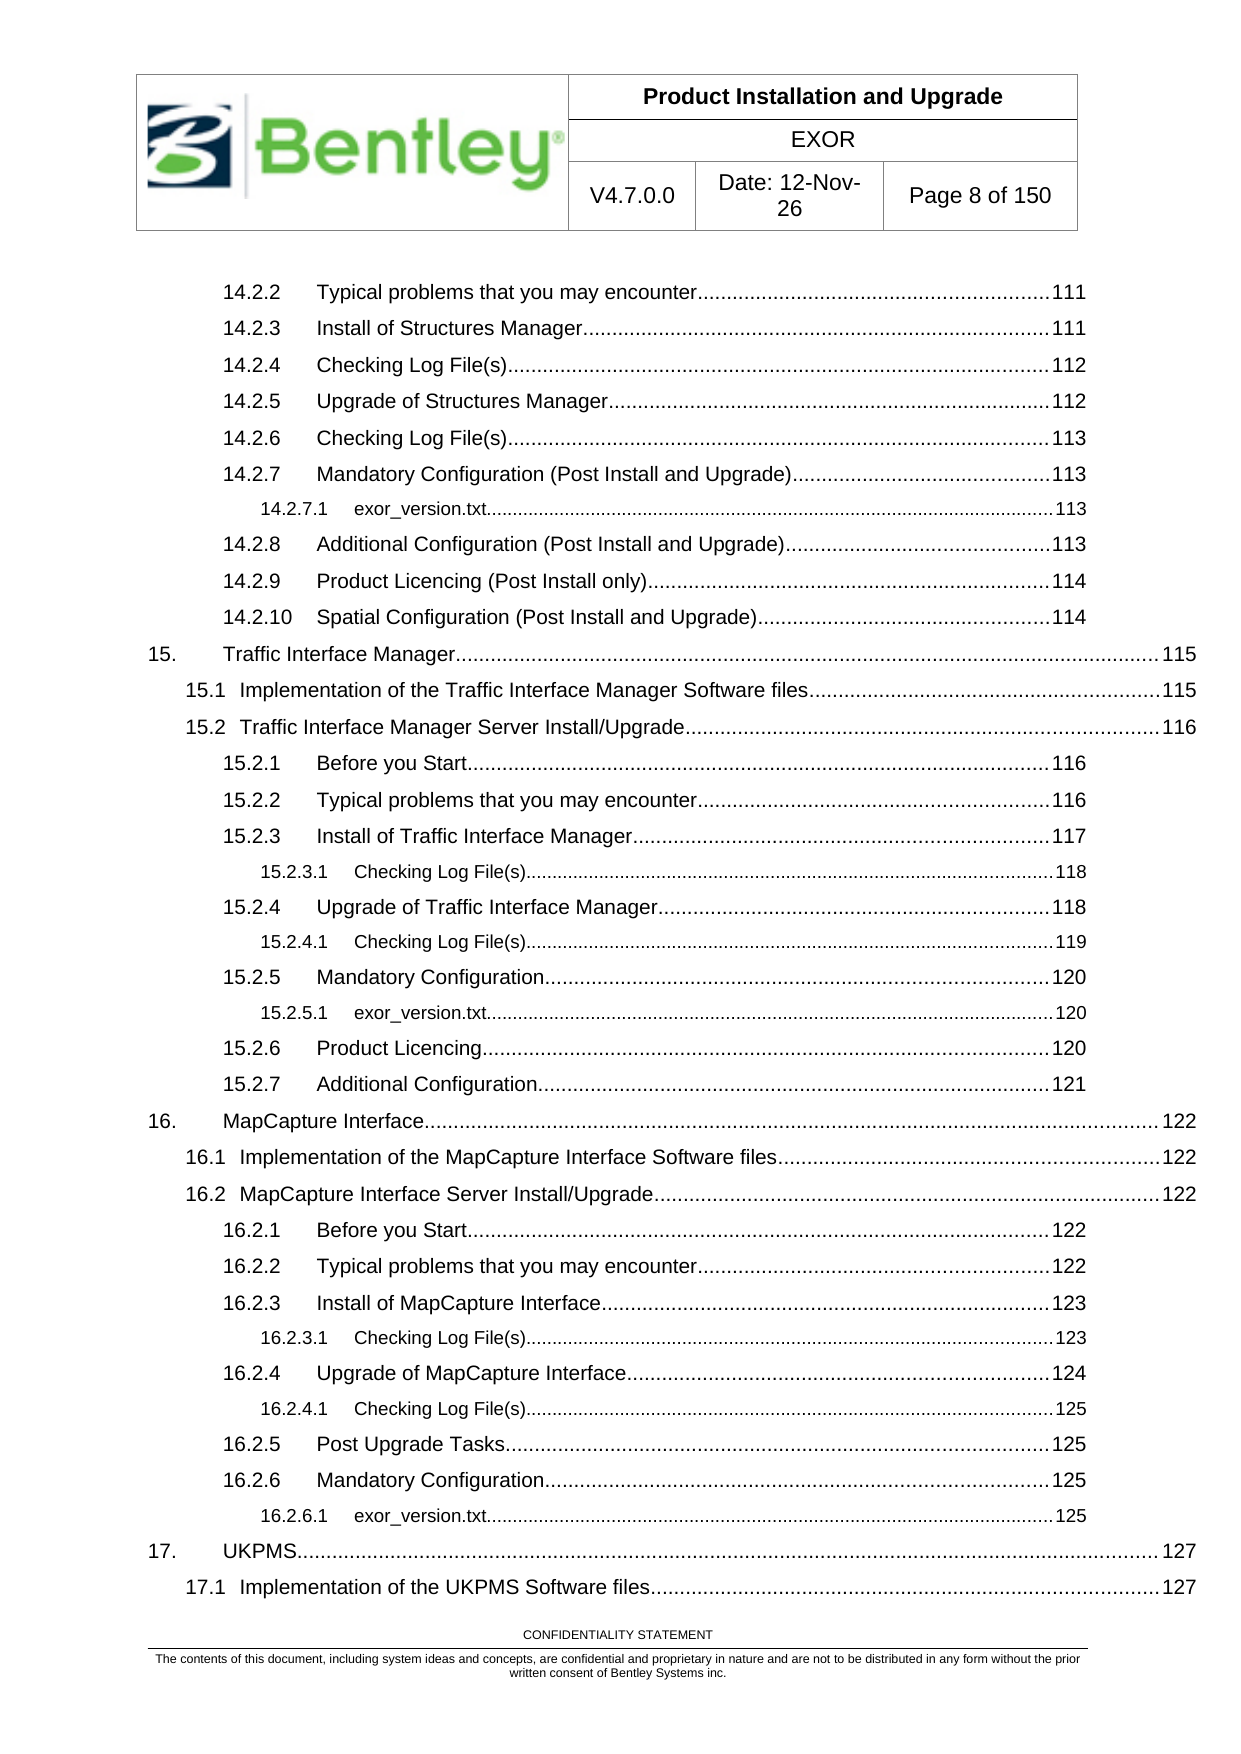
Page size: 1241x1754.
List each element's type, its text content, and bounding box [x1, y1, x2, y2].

text 15.2.3 Install of Traffic Interface Manager 117 [223, 824, 1088, 848]
text 14.2.8 Additional Configuration (Post Install and Upgrade) 113 [223, 532, 1088, 556]
text 16.2 MapCapture Interface Server Install/Upgrade 122 [185, 1181, 1088, 1205]
text 16.2.5 Post Upgrade Tasks 125 [223, 1432, 1088, 1456]
text 16. MapCapture Interface 122 [148, 1108, 1088, 1132]
text 15.2.5 Mandatory Configuration 120 [223, 965, 1088, 989]
text 16.2.6.1 exor_version.txt 125 [260, 1505, 1088, 1526]
text 15.2.4 Upgrade of Traffic Interface Manager 118 [223, 894, 1088, 918]
text 15.2.4.1 Checking Log File(s) 119 [260, 931, 1088, 952]
text 14.2.4 Checking Log File(s) 112 [223, 352, 1088, 376]
text 15.2 Traffic Interface Manager Server Install/Upgrade 116 [185, 714, 1088, 738]
text 14.2.6 Checking Log File(s) 113 [223, 425, 1088, 449]
text 14.2.5 Upgrade of Structures Manager 112 [223, 389, 1088, 413]
text 15.2.7 Additional Configuration 121 [223, 1072, 1088, 1096]
text 14.2.10 Spatial Configuration (Post Install and Upgrade) 114 [223, 605, 1088, 629]
text 16.2.2 Typical problems that you may encounter 122 [223, 1254, 1088, 1278]
text 16.2.6 Mandatory Configuration 125 [223, 1468, 1088, 1492]
text 15. Traffic Interface Manager 115 [148, 642, 1088, 666]
text 15.1 Implementation of the Traffic Interface Manager Software files 115 [185, 678, 1088, 702]
text 15.2.6 Product Licencing 120 [223, 1036, 1088, 1059]
text 16.2.3.1 Checking Log File(s) 123 [260, 1327, 1088, 1349]
text 14.2.7 Mandatory Configuration (Post Install and Upgrade) 113 [223, 462, 1088, 486]
text 16.1 Implementation of the MapCapture Interface Software files 122 [185, 1145, 1088, 1169]
text 14.2.3 Install of Structures Manager 111 [223, 316, 1088, 340]
text 15.2.5.1 exor_version.txt 120 [260, 1001, 1088, 1023]
picture [147, 93, 565, 199]
text 14.2.9 Product Licencing (Post Install only) 114 [223, 569, 1088, 593]
text 16.2.1 Before you Start 122 [223, 1218, 1088, 1242]
text 16.2.3 Install of MapCapture Interface 123 [223, 1291, 1088, 1315]
text 14.2.7.1 exor_version.txt 113 [260, 498, 1088, 520]
text 15.2.1 Before you Start 116 [223, 751, 1088, 775]
text 16.2.4 Upgrade of MapCapture Interface 124 [223, 1361, 1088, 1385]
text 15.2.2 Typical problems that you may encounter 116 [223, 787, 1088, 811]
text 14.2.2 Typical problems that you may encounter 111 [223, 279, 1088, 303]
text 17.1 Implementation of the UKPMS Software files 127 [185, 1575, 1088, 1599]
text 16.2.4.1 Checking Log File(s) 125 [260, 1398, 1088, 1419]
text 15.2.3.1 Checking Log File(s) 118 [260, 860, 1088, 882]
text 17. UKPMS 127 [148, 1539, 1088, 1563]
